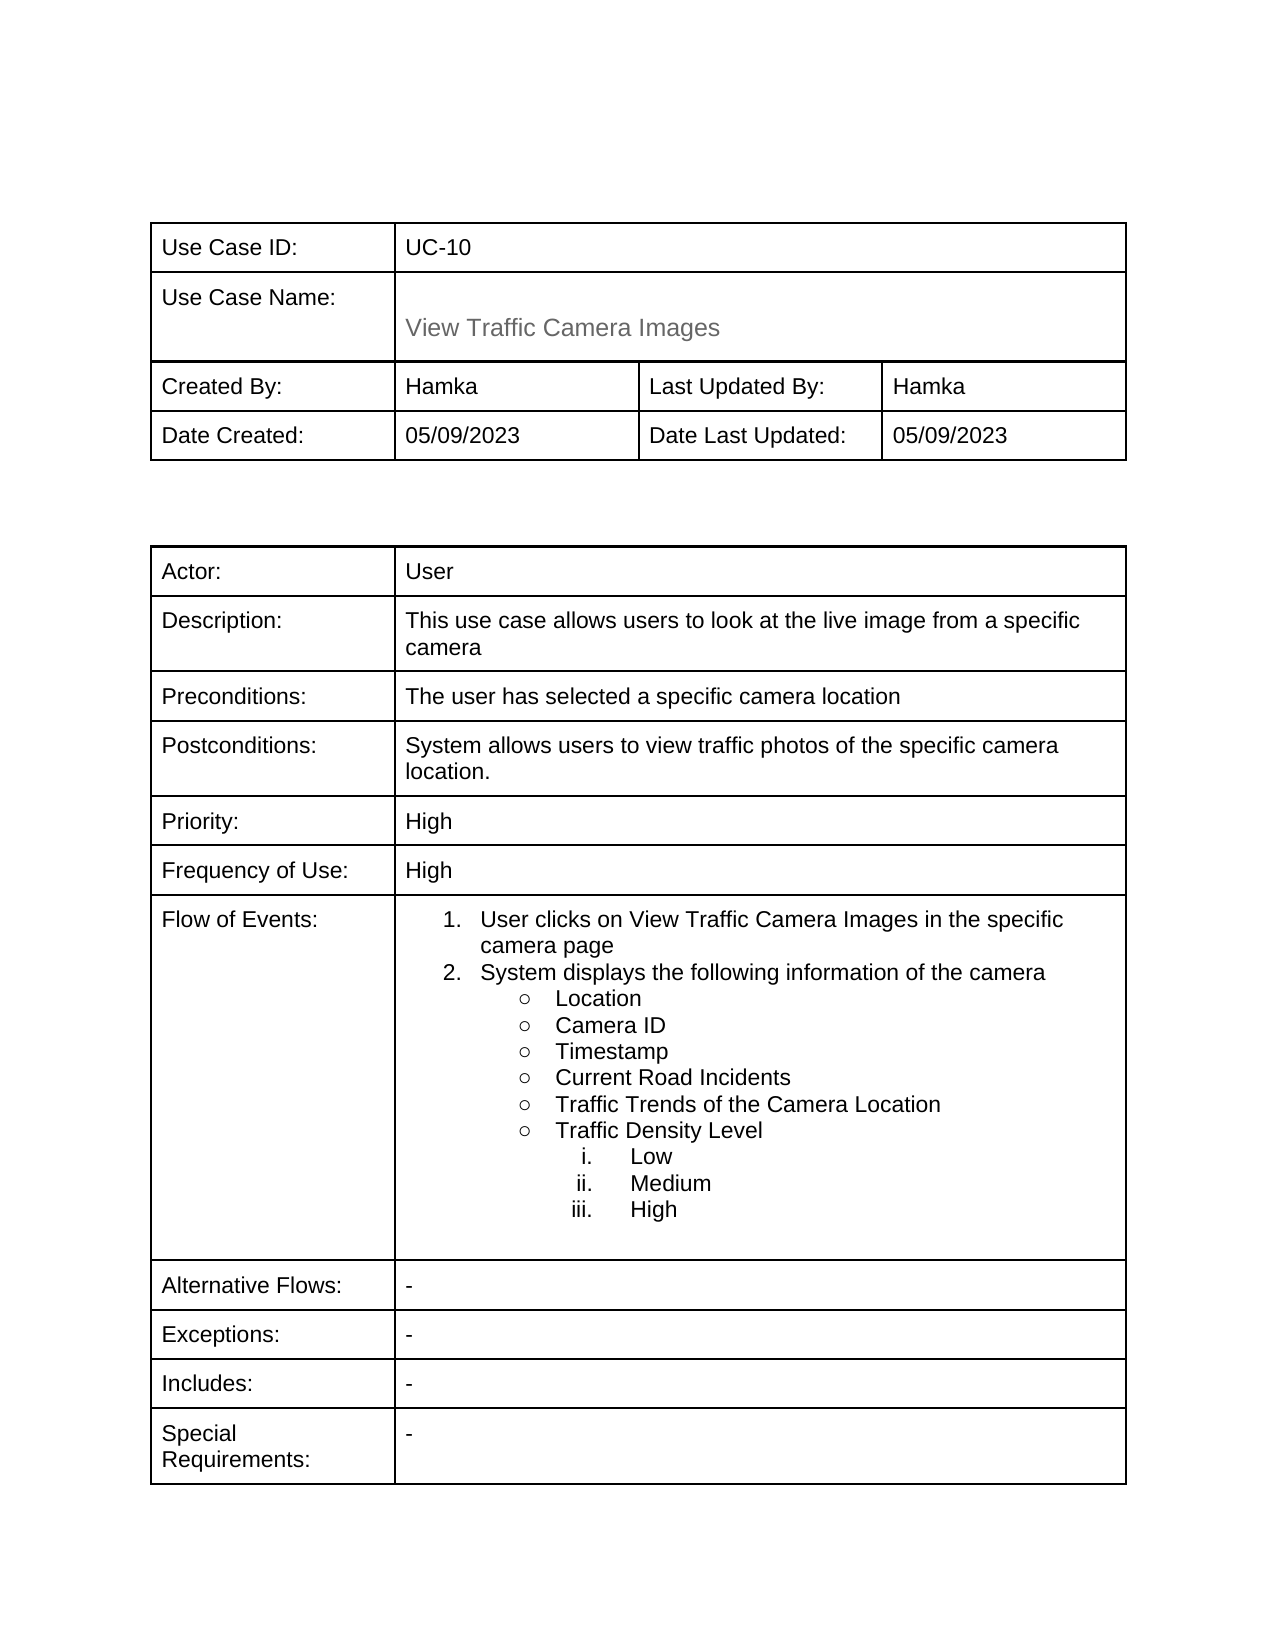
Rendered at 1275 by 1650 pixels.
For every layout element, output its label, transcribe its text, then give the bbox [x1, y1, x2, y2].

table_cell Exceptions: [152, 1311, 394, 1358]
table_header Actor: [152, 548, 394, 594]
table_cell Date Last Updated: [640, 412, 881, 459]
table_cell Date Created: [152, 412, 394, 459]
table_cell Hamka [883, 363, 1125, 409]
table_cell Special Requirements: [152, 1409, 394, 1483]
table_cell High [396, 846, 1125, 894]
table_cell Priority: [152, 797, 394, 844]
table_cell System allows users to view traffic photos of the specific camera location. [396, 722, 1125, 795]
table_cell 05/09/2023 [396, 412, 638, 459]
table_header UC-10 [396, 224, 1125, 271]
table_cell Flow of Events: [152, 896, 394, 1259]
table_cell - [396, 1311, 1125, 1358]
table_cell The user has selected a specific camera location [396, 672, 1125, 719]
table_header Use Case ID: [152, 224, 394, 271]
table_cell - [396, 1360, 1125, 1407]
table_cell This use case allows users to look at the live image from a specific camera [396, 597, 1125, 670]
table_cell - [396, 1261, 1125, 1308]
table_cell Postconditions: [152, 722, 394, 795]
table_cell Frequency of Use: [152, 846, 394, 894]
table_cell User clicks on View Traffic Camera Images in the specific camera page System displays the following information of the camera Location Camera ID Timestamp Current Road Incidents Traffic Trends of the Camera Location Traffic Density Level Low Medium High [396, 896, 1125, 1259]
table_cell - [396, 1409, 1125, 1483]
table_cell Created By: [152, 363, 394, 409]
table_header User [396, 548, 1125, 594]
table_cell Alternative Flows: [152, 1261, 394, 1308]
table_cell Use Case Name: [152, 273, 394, 360]
table_cell Description: [152, 597, 394, 670]
table_cell Includes: [152, 1360, 394, 1407]
table_cell Last Updated By: [640, 363, 881, 409]
table_cell High [396, 797, 1125, 844]
table_cell 05/09/2023 [883, 412, 1125, 459]
table_cell Preconditions: [152, 672, 394, 719]
table_cell Hamka [396, 363, 638, 409]
table_cell View Traffic Camera Images [396, 273, 1125, 360]
